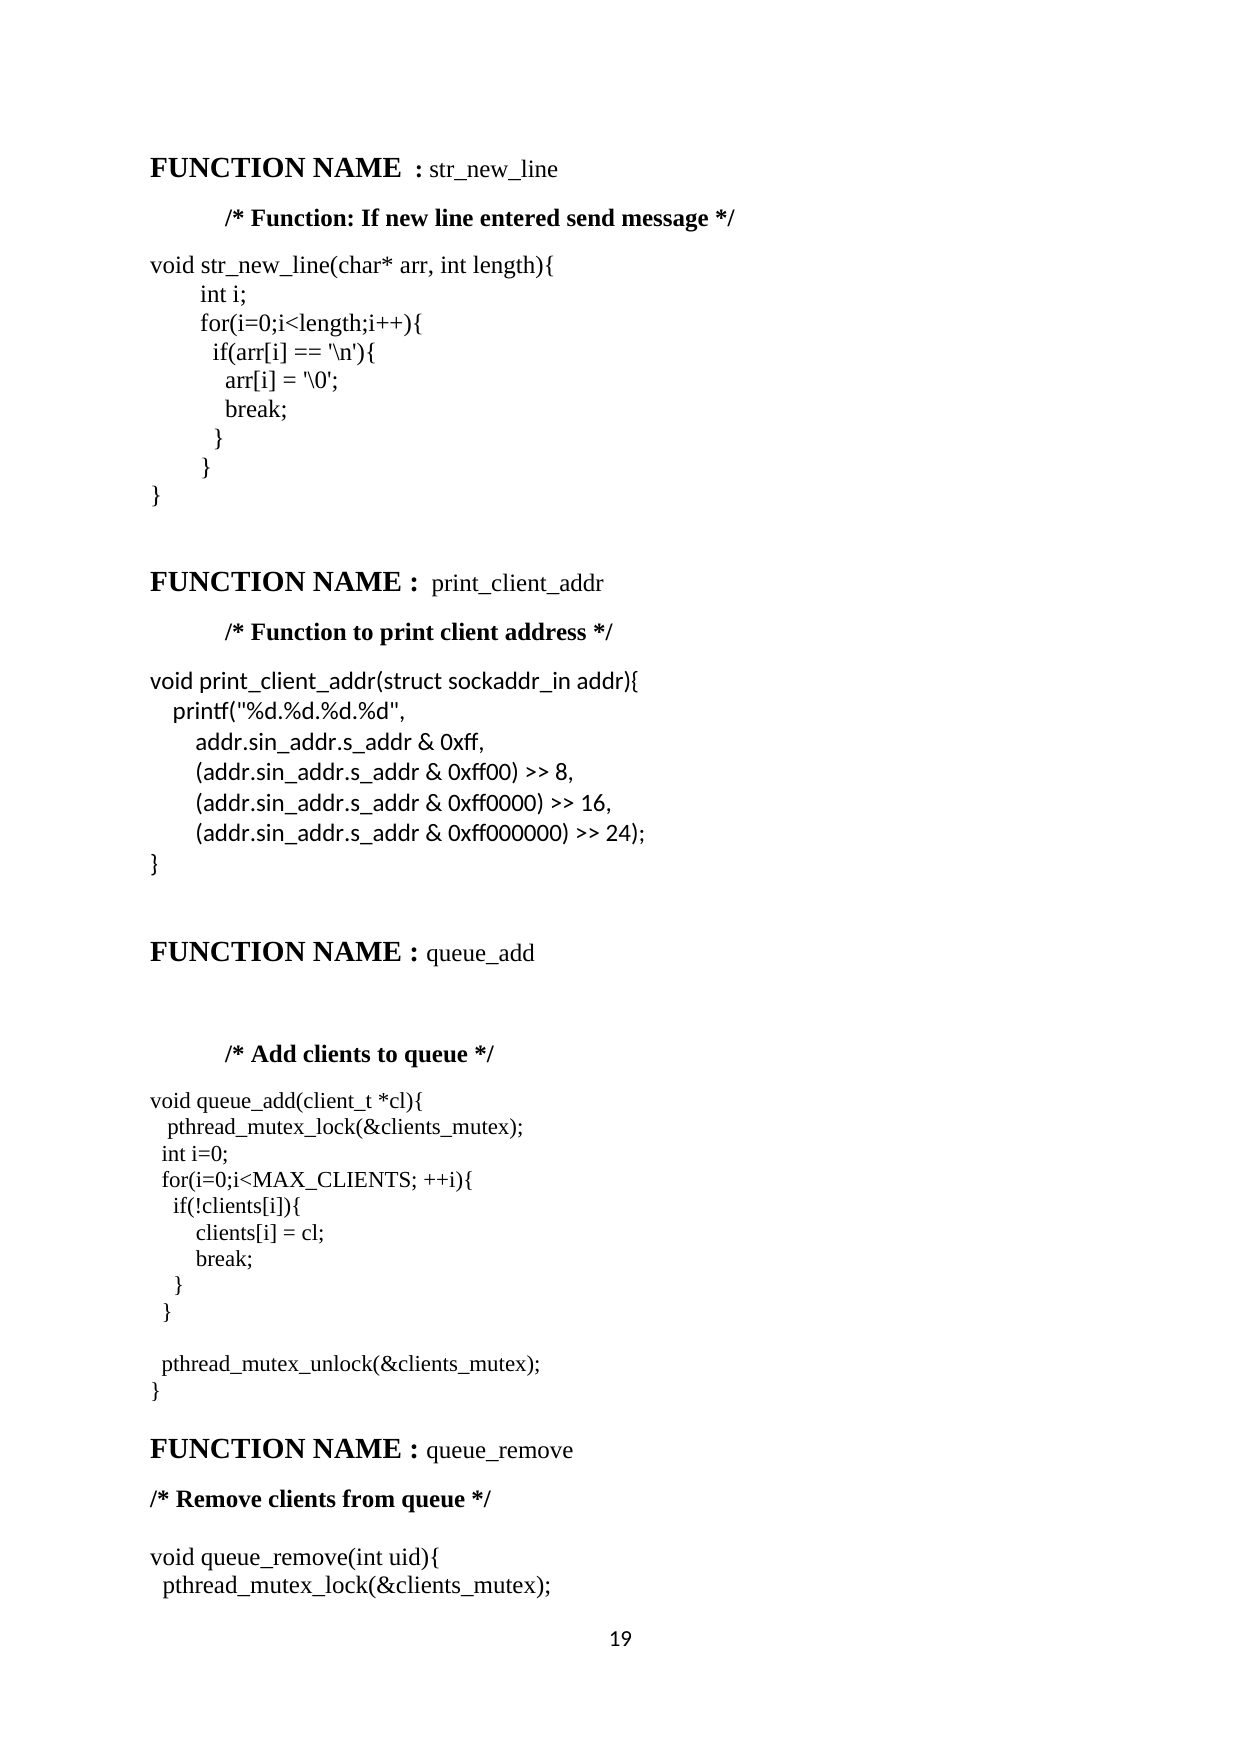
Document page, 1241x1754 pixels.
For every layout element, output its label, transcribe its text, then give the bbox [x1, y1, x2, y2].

text printf("%d.%d.%d.%d", [150, 695, 1090, 726]
text /* Add clients to queue */ [150, 1039, 1090, 1068]
text void queue_remove(int uid){ [150, 1542, 1090, 1570]
text int i; [150, 279, 1090, 308]
text /* Function to print client address */ [150, 617, 1090, 646]
text void print_client_addr(struct sockaddr_in addr){ [150, 665, 1090, 695]
text } [150, 452, 1090, 481]
text int i=0; [150, 1140, 1090, 1166]
text if(!clients[i]){ [150, 1192, 1090, 1219]
text arr[i] = '\0'; [150, 366, 1090, 394]
text void str_new_line(char* arr, int length){ [150, 251, 1090, 279]
text /* Remove clients from queue */ [150, 1484, 1090, 1513]
text } [150, 1377, 1090, 1403]
text break; [150, 394, 1090, 423]
text } [150, 1271, 1090, 1298]
text pthread_mutex_lock(&clients_mutex); [150, 1570, 1090, 1599]
text FUNCTION NAME : print_client_addr [150, 564, 1090, 598]
text (addr.sin_addr.s_addr & 0xff00) >> 8, [150, 756, 1090, 787]
text } [150, 481, 1090, 509]
text void queue_add(client_t *cl){ [150, 1087, 1090, 1113]
text clients[i] = cl; [150, 1219, 1090, 1245]
text FUNCTION NAME : queue_remove [150, 1431, 1090, 1465]
text FUNCTION NAME : queue_add [150, 934, 1090, 967]
text (addr.sin_addr.s_addr & 0xff000000) >> 24); [150, 817, 1090, 848]
text addr.sin_addr.s_addr & 0xff, [150, 726, 1090, 756]
text for(i=0;i<length;i++){ [150, 308, 1090, 337]
text } [150, 1298, 1090, 1324]
text if(arr[i] == '\n'){ [150, 337, 1090, 366]
text } [150, 848, 1090, 878]
text /* Function: If new line entered send message */ [150, 203, 1090, 232]
text (addr.sin_addr.s_addr & 0xff0000) >> 16, [150, 787, 1090, 817]
text pthread_mutex_unlock(&clients_mutex); [150, 1351, 1090, 1377]
text FUNCTION NAME : str_new_line [150, 150, 1090, 183]
text } [150, 423, 1090, 452]
text for(i=0;i<MAX_CLIENTS; ++i){ [150, 1166, 1090, 1192]
text break; [150, 1245, 1090, 1271]
text pthread_mutex_lock(&clients_mutex); [150, 1113, 1090, 1140]
